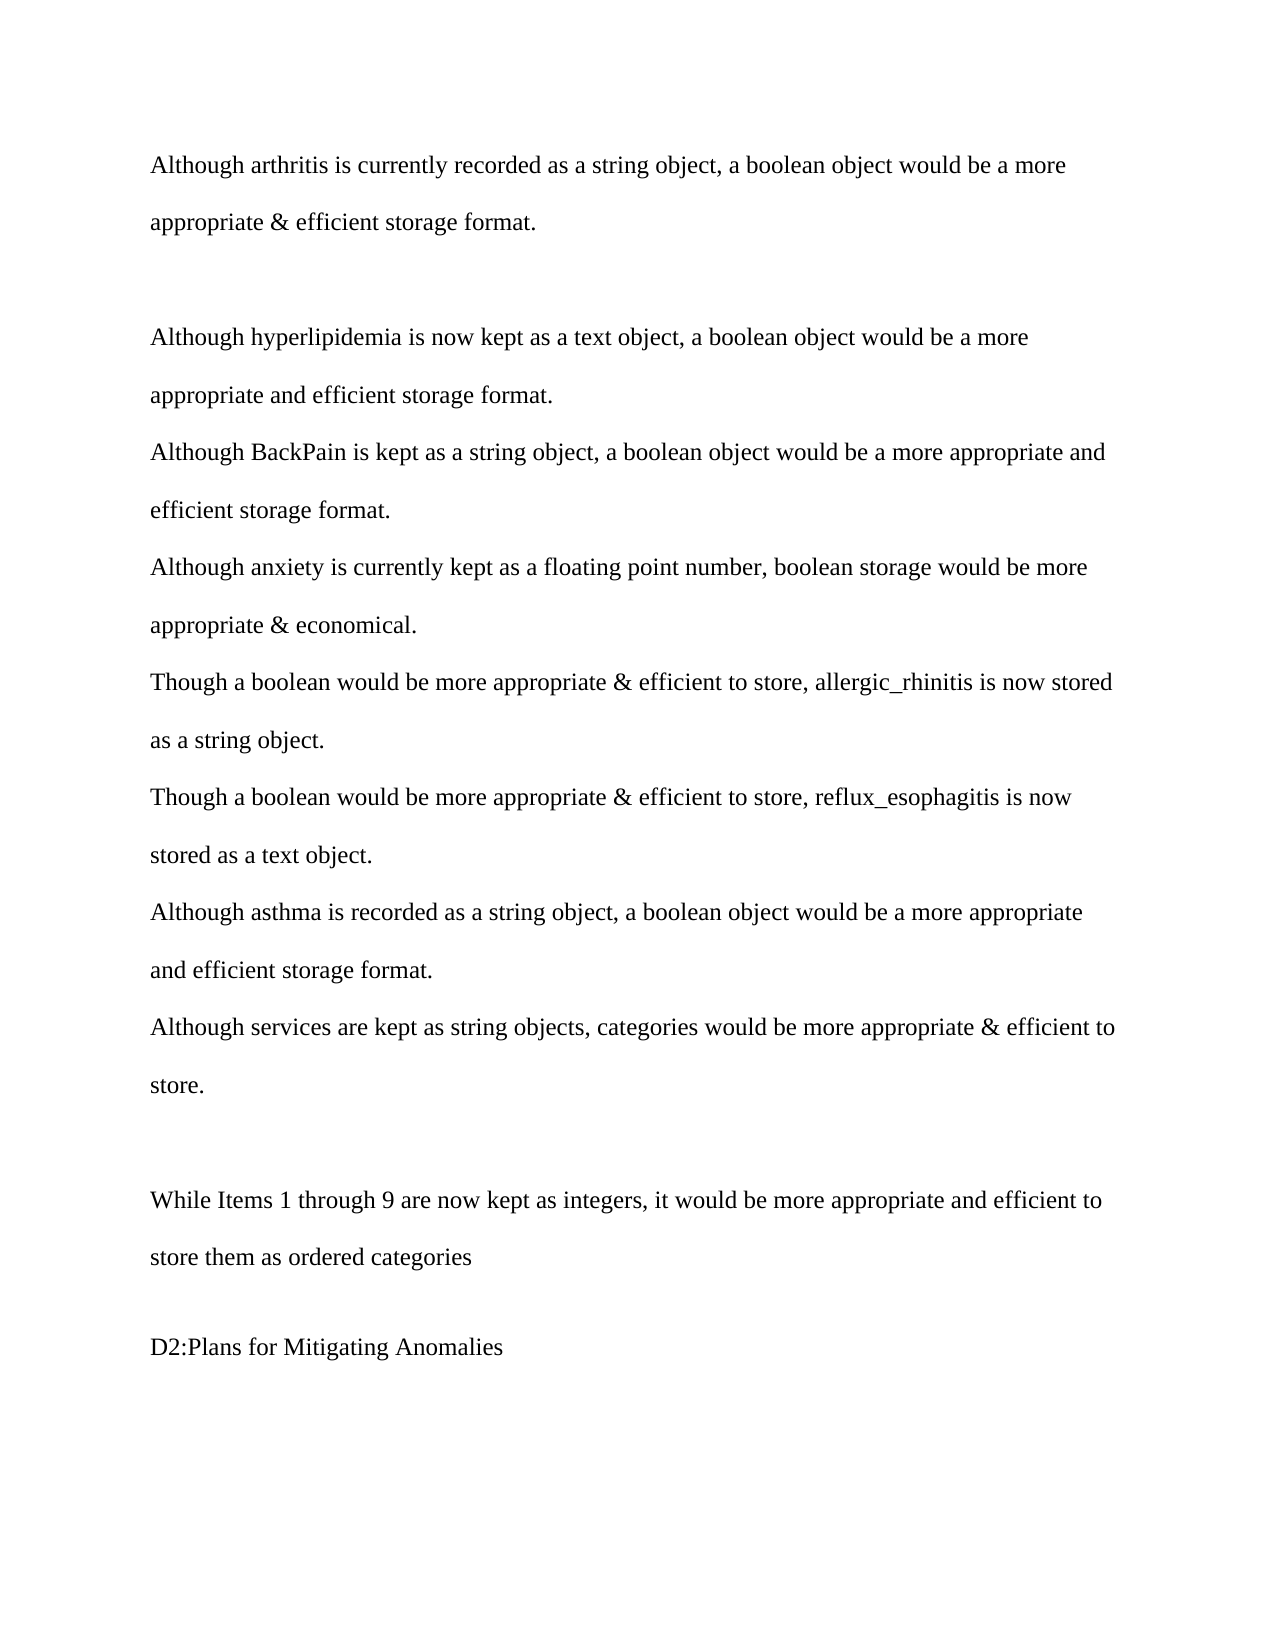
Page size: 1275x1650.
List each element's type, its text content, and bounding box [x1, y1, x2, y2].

text D2:Plans for Mitigating Anomalies [150, 1332, 1125, 1360]
text Although BackPain is kept as a string object, a boolean object would be a more appropriate and efficient storage format. [150, 437, 1125, 524]
text While Items 1 through 9 are now kept as integers, it would be more appropriate and efficient to store them as ordered categories [150, 1185, 1125, 1271]
text Though a boolean would be more appropriate & efficient to store, reflux_esophagitis is now stored as a text object. [150, 782, 1125, 869]
text Although asthma is recorded as a string object, a boolean object would be a more appropriate and efficient storage format. [150, 897, 1125, 984]
text Although anxiety is currently kept as a floating point number, boolean storage would be more appropriate & economical. [150, 552, 1125, 639]
text Though a boolean would be more appropriate & efficient to store, allergic_rhinitis is now stored as a string object. [150, 667, 1125, 754]
text Although hyperlipidemia is now kept as a text object, a boolean object would be a more appropriate and efficient storage format. [150, 322, 1125, 409]
text Although services are kept as string objects, categories would be more appropriate & efficient to store. [150, 1012, 1125, 1099]
text Although arthritis is currently recorded as a string object, a boolean object would be a more appropriate & efficient storage format. [150, 150, 1125, 236]
